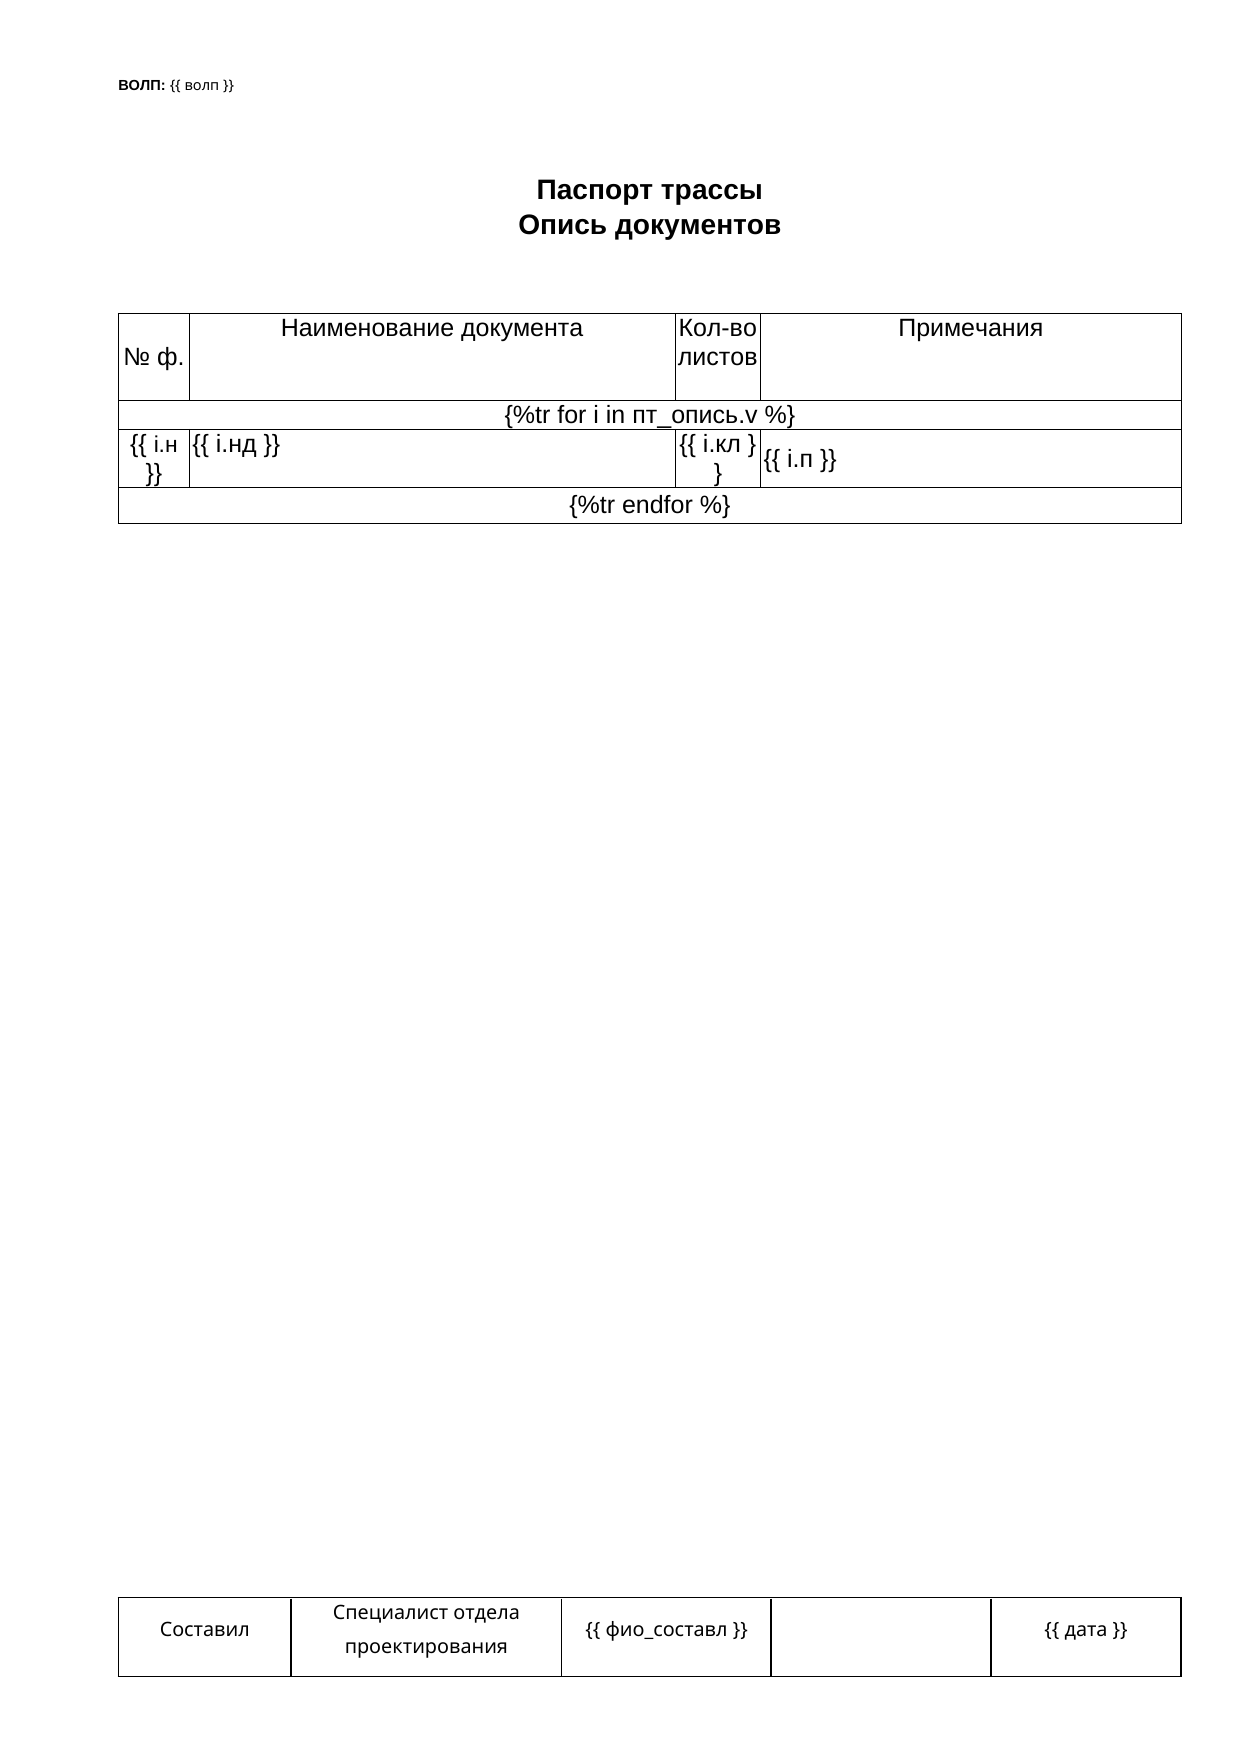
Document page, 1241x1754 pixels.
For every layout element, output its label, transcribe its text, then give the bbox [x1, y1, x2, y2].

table_cell {{ i.н }} [119, 430, 189, 487]
subtitle Опись документов [118, 208, 1181, 241]
table_cell {{ i.кл }} [676, 430, 760, 487]
subtitle Паспорт трассы [118, 173, 1181, 206]
table_cell {%tr for i in пт_опись.v %} [119, 401, 1181, 429]
table_header № ф. [119, 314, 189, 399]
table_header Кол-во листов [676, 314, 760, 399]
table_cell {{ i.п }} [761, 430, 1181, 487]
table_header Наименование документа [190, 314, 675, 399]
table_header Примечания [761, 314, 1181, 399]
table_cell {{ i.нд }} [190, 430, 675, 487]
table_cell {%tr endfor %} [119, 488, 1181, 522]
